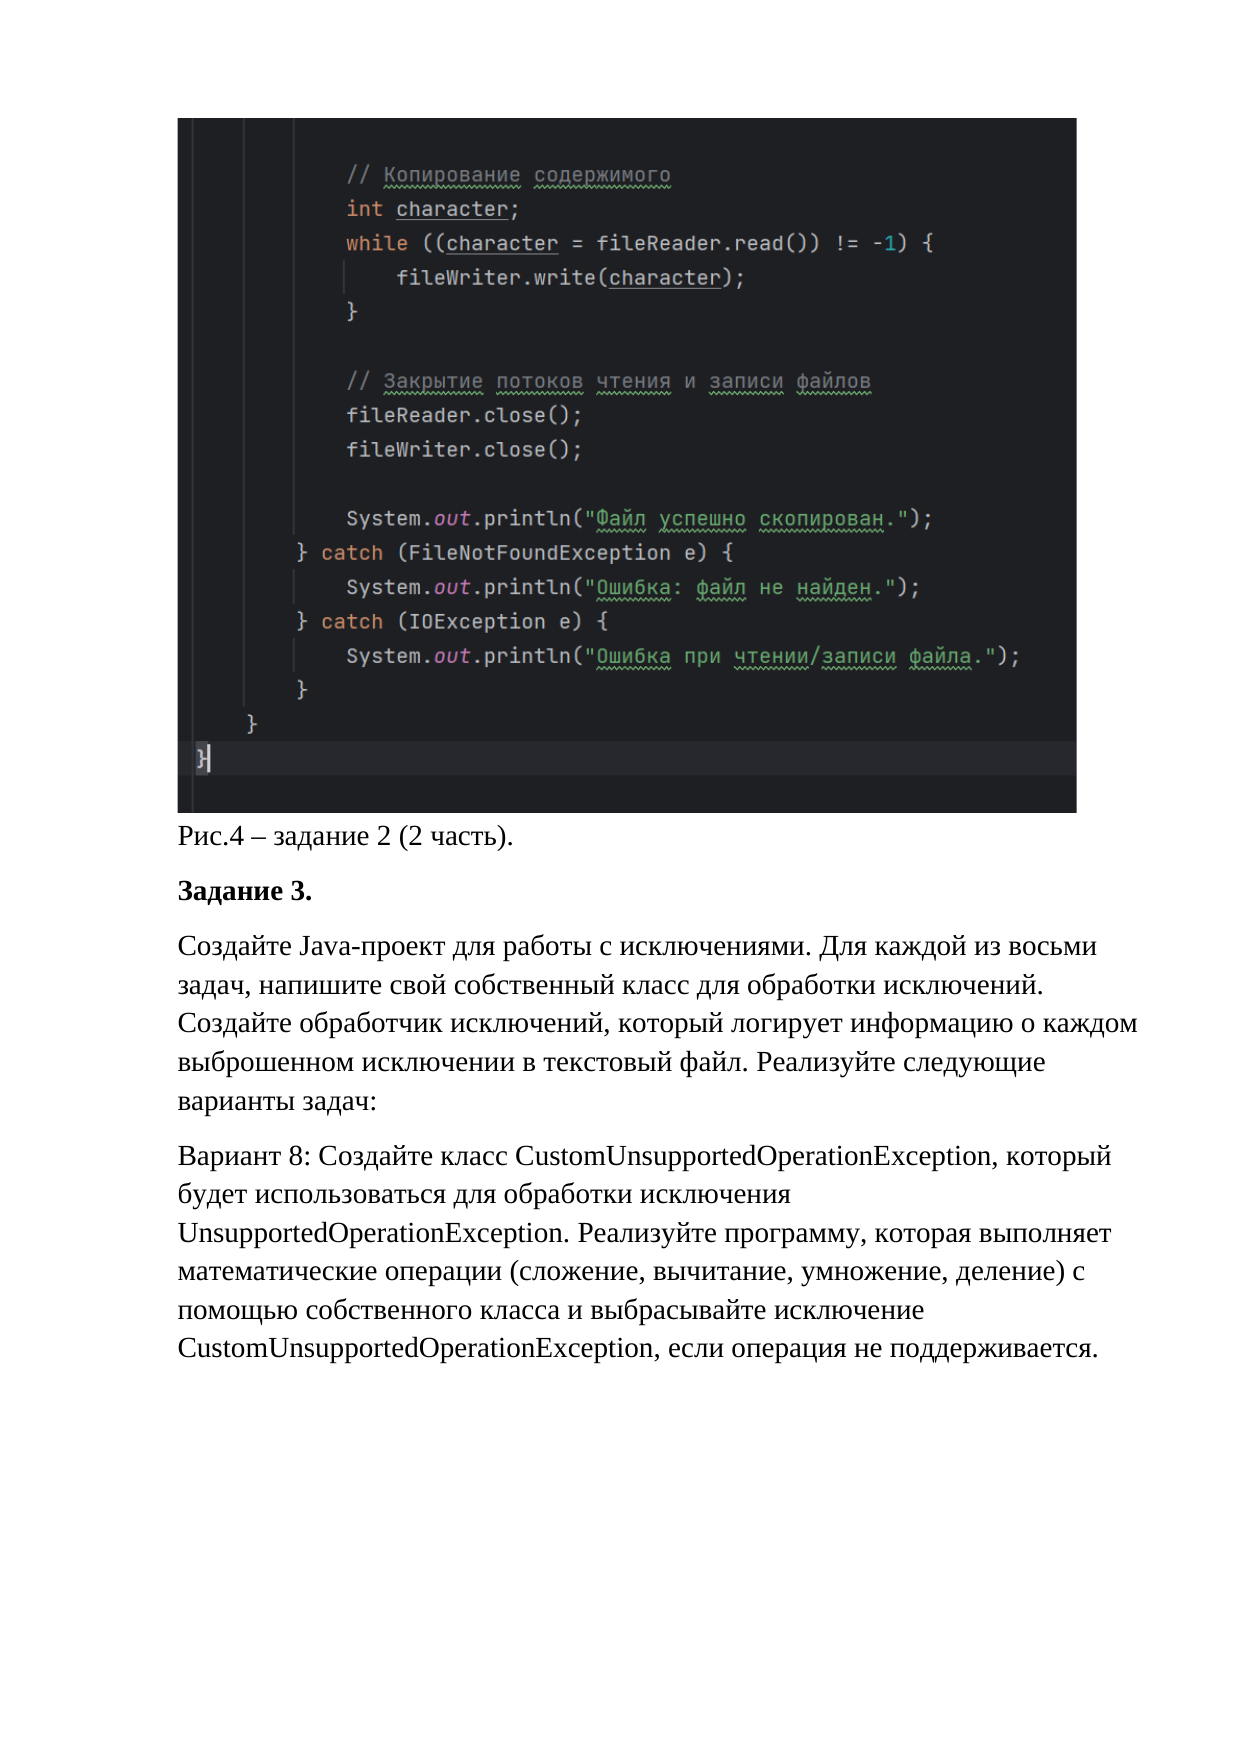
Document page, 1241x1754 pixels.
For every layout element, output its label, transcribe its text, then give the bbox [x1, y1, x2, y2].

text Вариант 8: Создайте класс CustomUnsupportedOperationException, который будет использоваться для обработки исключения UnsupportedOperationException. Реализуйте программу, которая выполняет математические операции (сложение, вычитание, умножение, деление) с помощью собственного класса и выбрасывайте исключение CustomUnsupportedOperationException, если операция не поддерживается. [177, 1138, 1152, 1364]
text Создайте Java-проект для работы с исключениями. Для каждой из восьми задач, напишите свой собственный класс для обработки исключений. Создайте обработчик исключений, который логирует информацию о каждом выброшенном исключении в текстовый файл. Реализуйте следующие варианты задач: [177, 928, 1152, 1116]
picture [177, 118, 1077, 813]
text Задание 3. [177, 873, 1152, 907]
